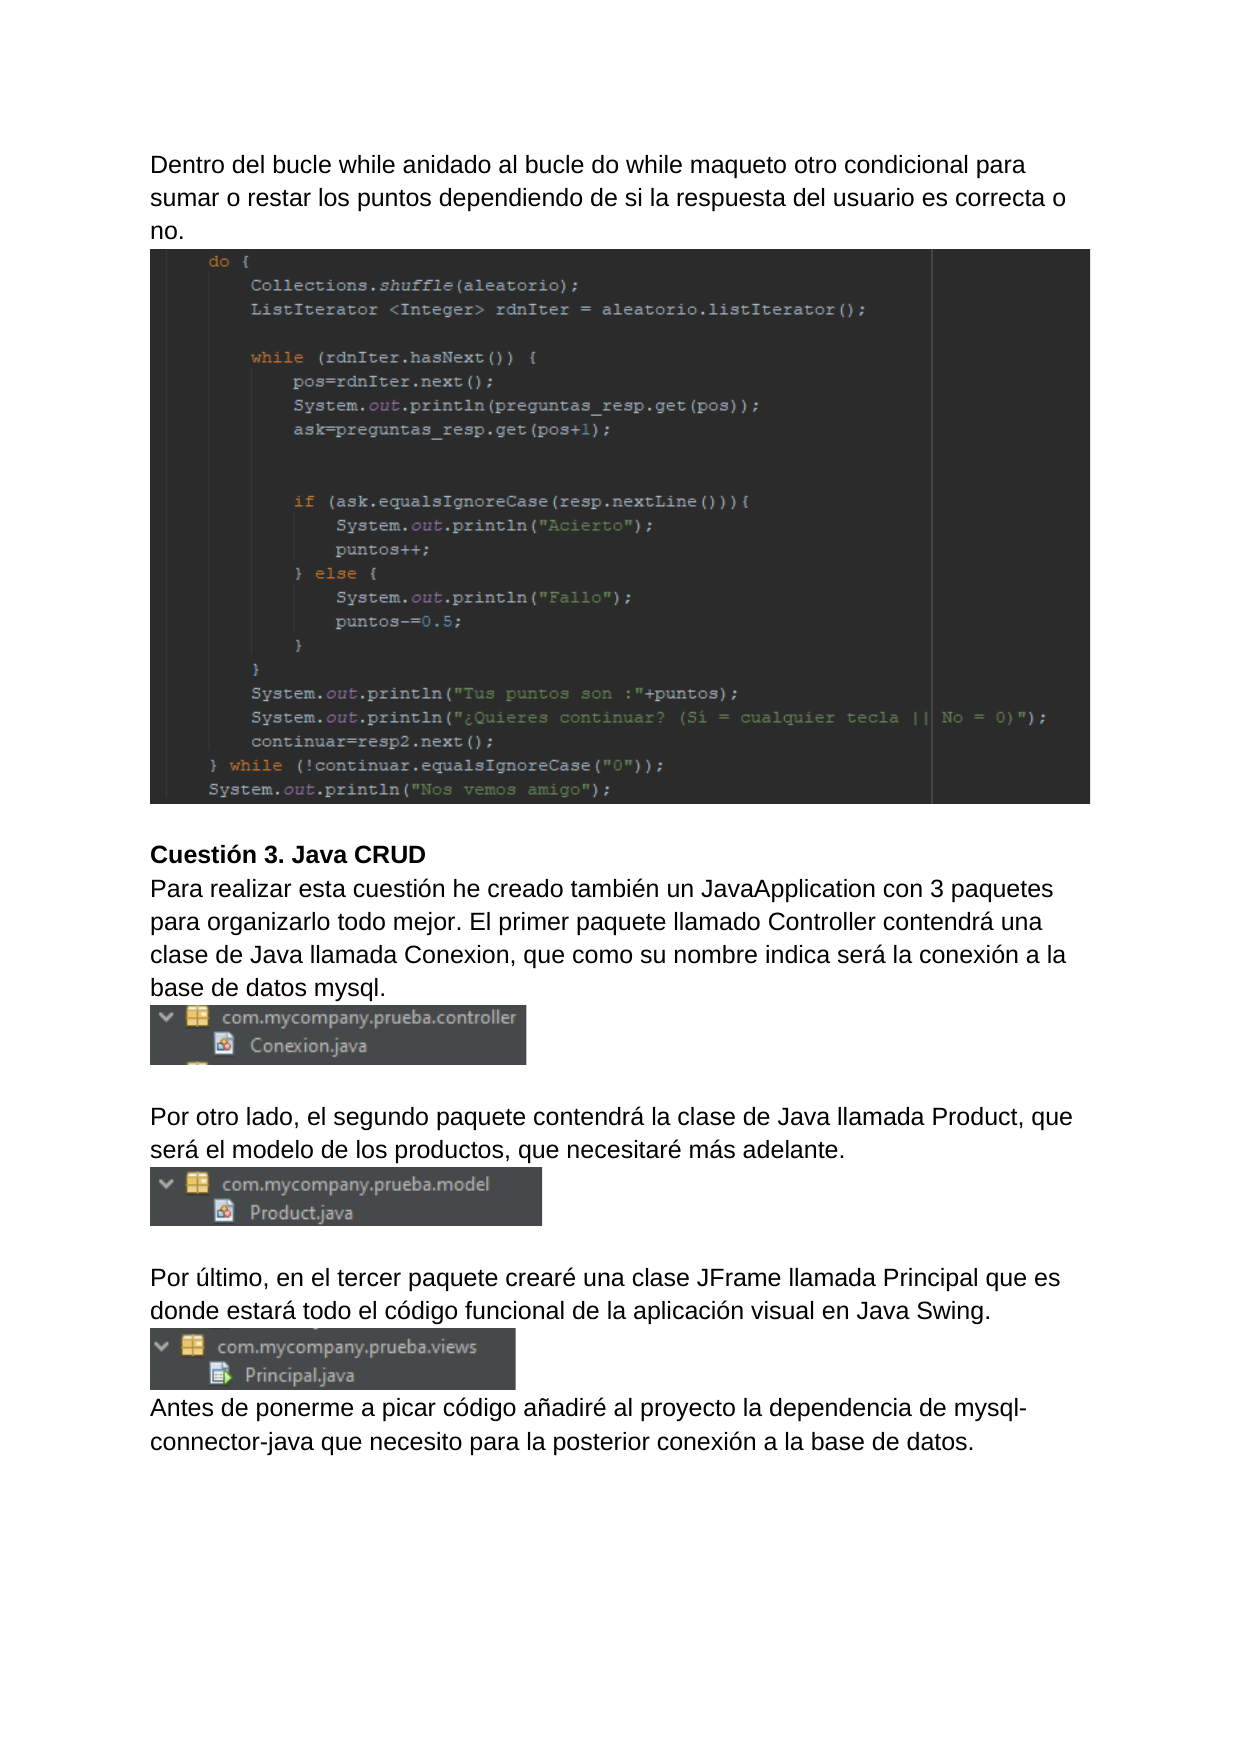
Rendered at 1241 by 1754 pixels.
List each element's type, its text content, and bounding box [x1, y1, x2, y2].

text Antes de ponerme a picar código añadiré al proyecto la dependencia de mysql-connector-java que necesito para la posterior conexión a la base de datos. [150, 1393, 1090, 1455]
picture [150, 249, 1091, 804]
text Cuestión 3. Java CRUD [150, 841, 1090, 869]
text Para realizar esta cuestión he creado también un JavaApplication con 3 paquetes para organizarlo todo mejor. El primer paquete llamado Controller contendrá una clase de Java llamada Conexion, que como su nombre indica será la conexión a la base de datos mysql. [150, 873, 1090, 1001]
text Por último, en el tercer paquete crearé una clase JFrame llamada Principal que es donde estará todo el código funcional de la aplicación visual en Java Swing. [150, 1263, 1090, 1324]
picture [150, 1328, 516, 1390]
text Dentro del bucle while anidado al bucle do while maqueto otro condicional para sumar o restar los puntos dependiendo de si la respuesta del usuario es correcta o no. [150, 150, 1090, 245]
picture [150, 1005, 527, 1065]
text Por otro lado, el segundo paquete contendrá la clase de Java llamada Product, que será el modelo de los productos, que necesitaré más adelante. [150, 1102, 1090, 1164]
picture [150, 1167, 543, 1226]
